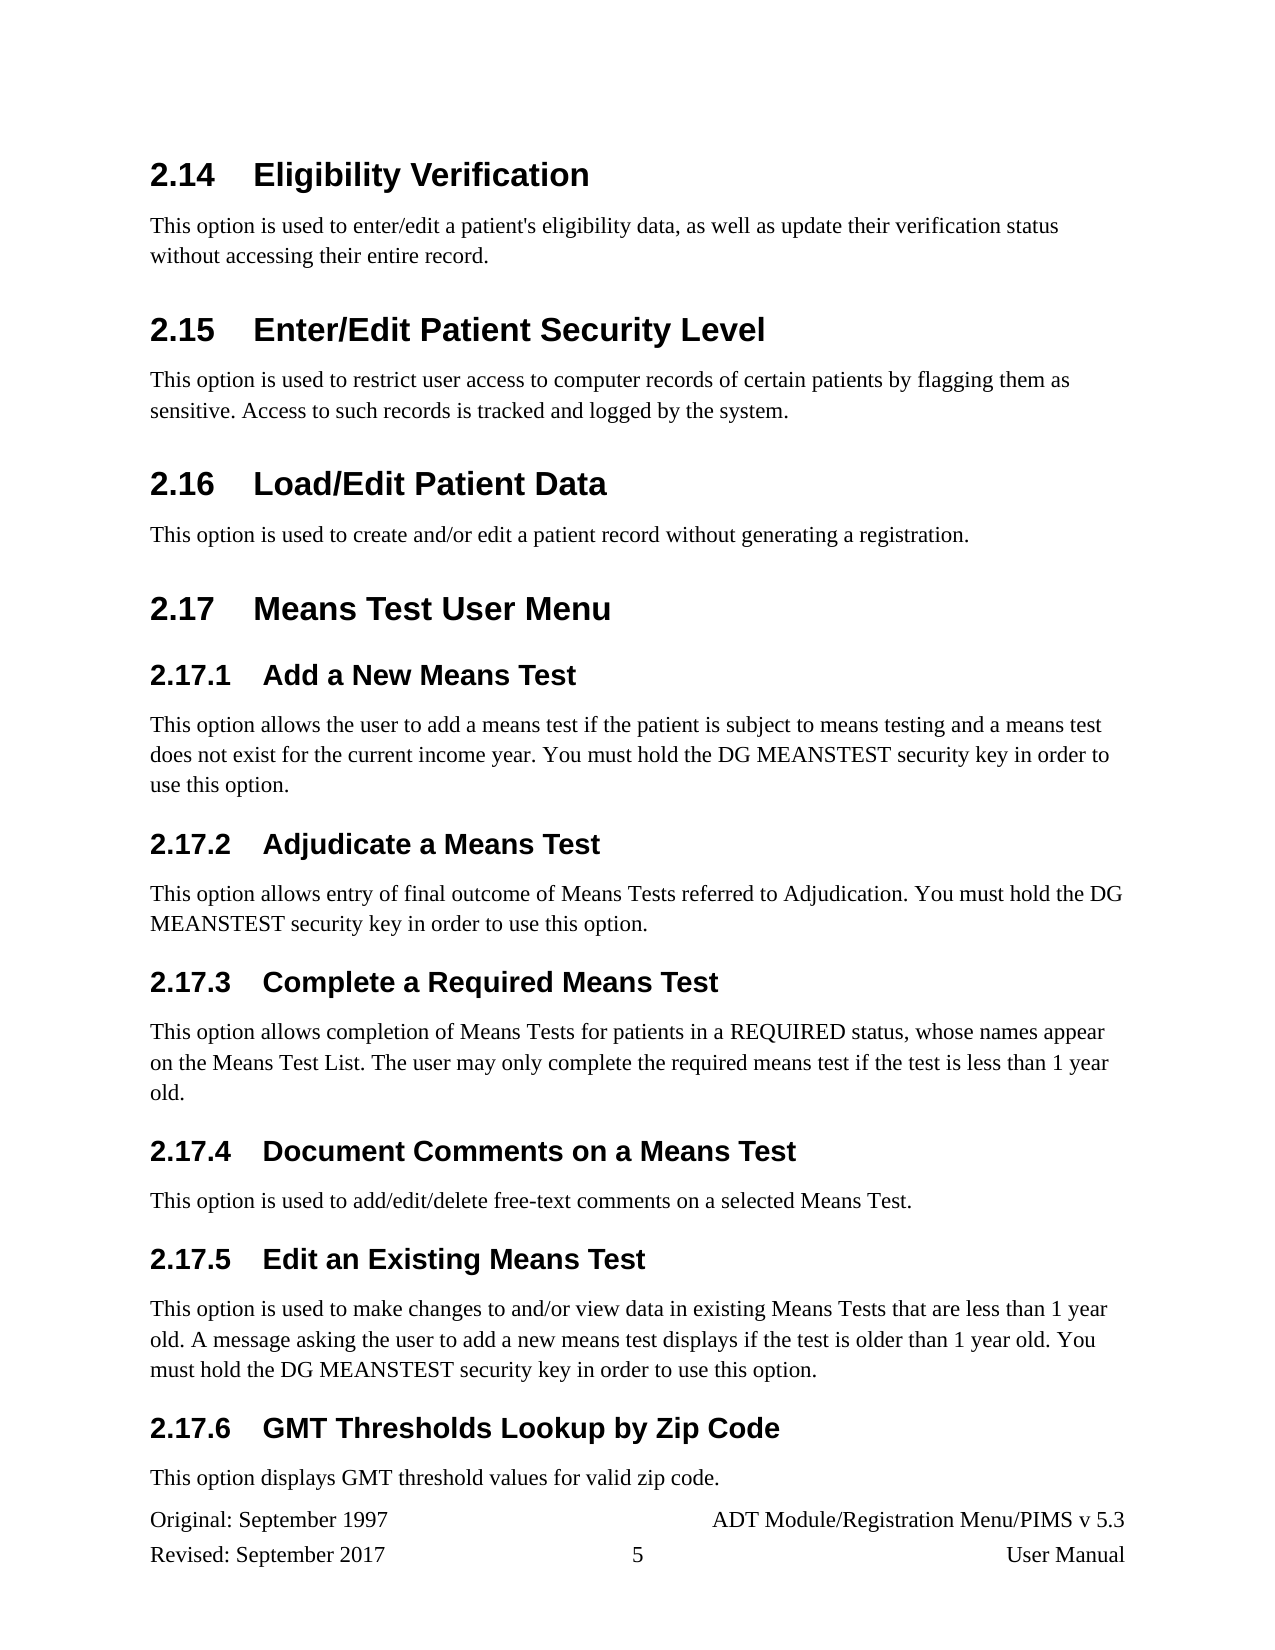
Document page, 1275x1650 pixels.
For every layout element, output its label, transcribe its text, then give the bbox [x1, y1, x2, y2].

text This option is used to add/edit/delete free-text comments on a selected Means Test. [150, 1187, 1125, 1213]
subtitle Enter/Edit Patient Security Level [150, 310, 1125, 348]
subtitle Add a New Means Test [150, 658, 1125, 691]
subtitle Adjudicate a Means Test [150, 827, 1125, 860]
text This option allows the user to add a means test if the patient is subject to means testing and a means test does not exist for the current income year. You must hold the DG MEANSTEST security key in order to use this option. [150, 711, 1125, 798]
text This option displays GMT threshold values for valid zip code. [150, 1464, 1125, 1491]
subtitle GMT Thresholds Lookup by Zip Code [150, 1411, 1125, 1444]
subtitle Load/Edit Patient Data [150, 464, 1125, 503]
text This option is used to create and/or edit a patient record without generating a registration. [150, 521, 1125, 547]
subtitle Means Test User Menu [150, 589, 1125, 627]
text This option allows completion of Means Tests for patients in a required status, whose names appear on the Means Test List. The user may only complete the required means test if the test is less than 1 year old. [150, 1018, 1125, 1105]
subtitle Document Comments on a Means Test [150, 1134, 1125, 1167]
text This option is used to make changes to and/or view data in existing Means Tests that are less than 1 year old. A message asking the user to add a new means test displays if the test is older than 1 year old. You must hold the DG MEANSTEST security key in order to use this option. [150, 1295, 1125, 1382]
text This option allows entry of final outcome of Means Tests referred to Adjudication. You must hold the DG MEANSTEST security key in order to use this option. [150, 880, 1125, 936]
subtitle Eligibility Verification [150, 155, 1125, 194]
text This option is used to restrict user access to computer records of certain patients by flagging them as sensitive. Access to such records is tracked and logged by the system. [150, 366, 1125, 423]
text This option is used to enter/edit a patient's eligibility data, as well as update their verification status without accessing their entire record. [150, 212, 1125, 268]
subtitle Complete a Required Means Test [150, 965, 1125, 999]
subtitle Edit an Existing Means Test [150, 1242, 1125, 1276]
